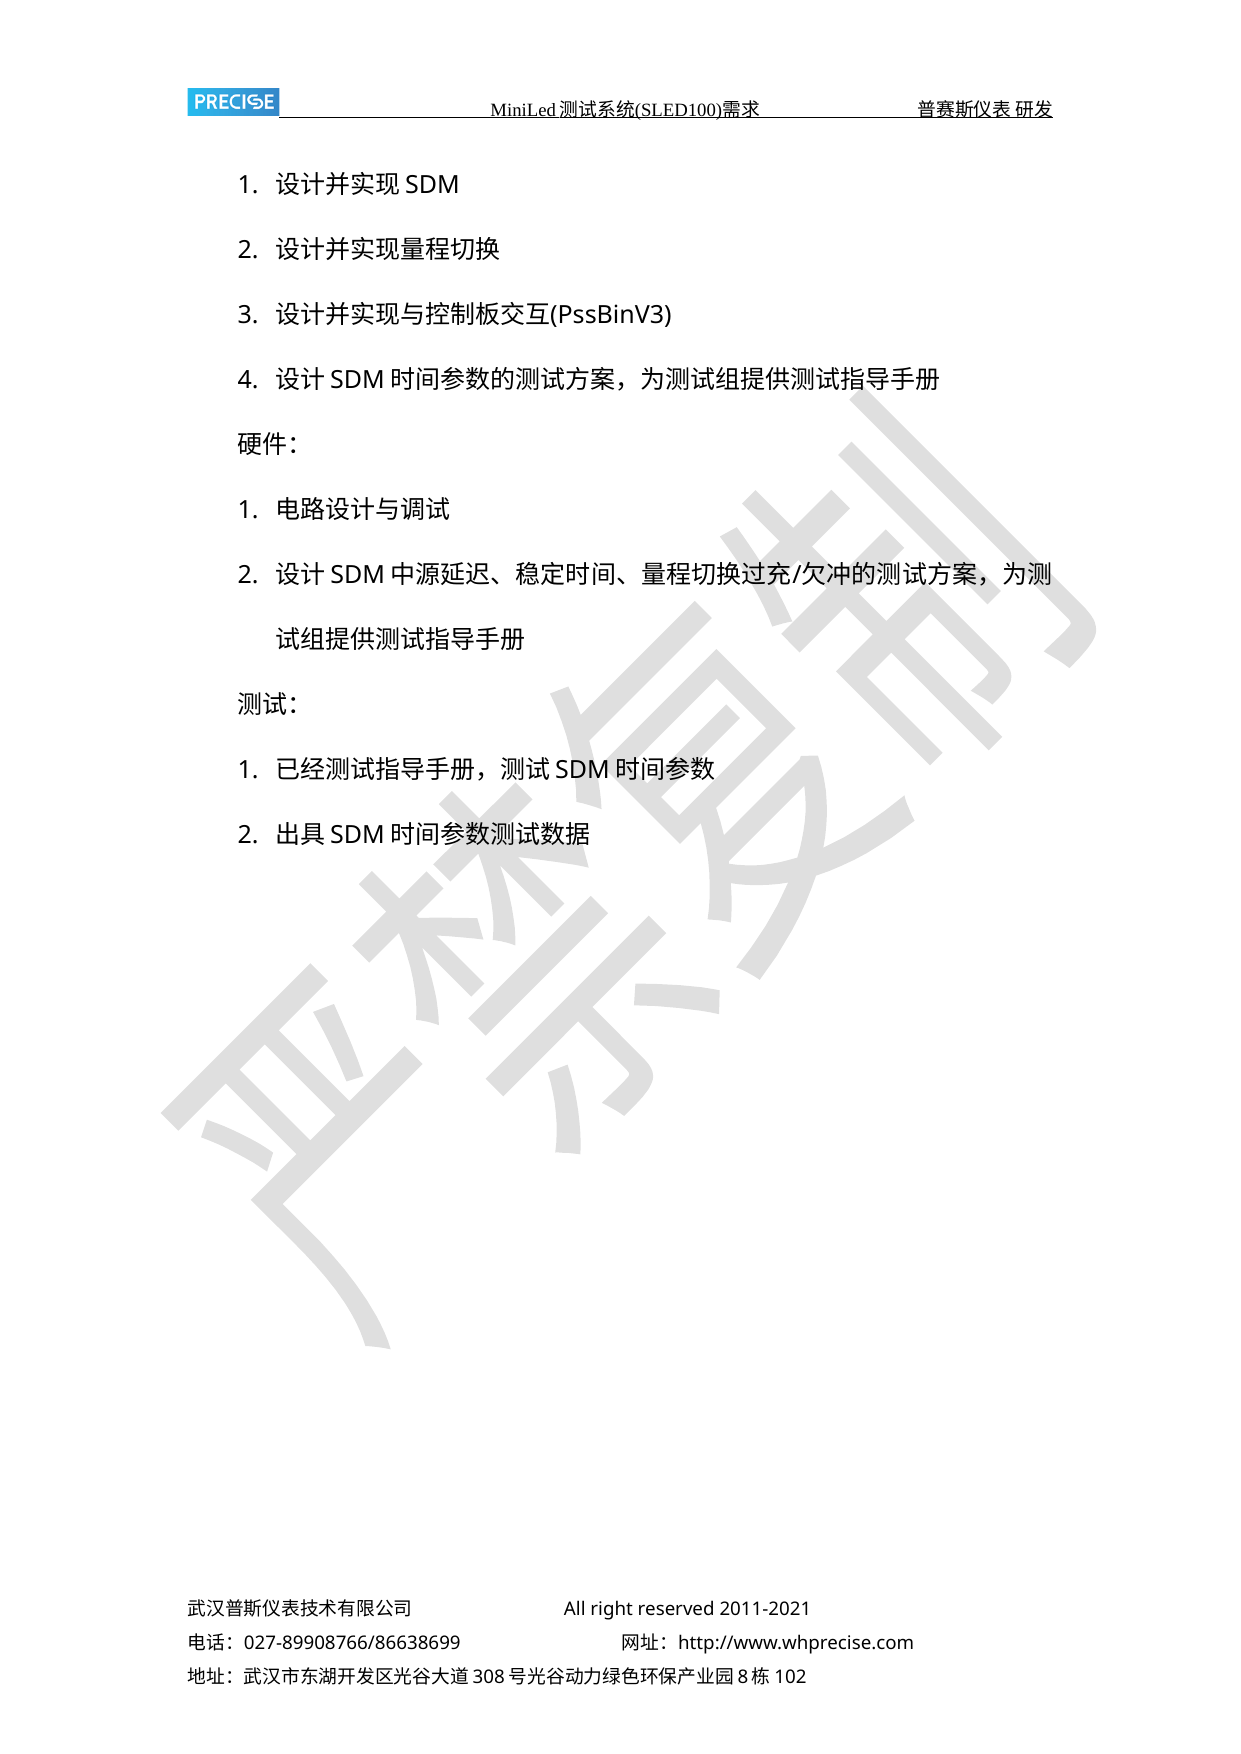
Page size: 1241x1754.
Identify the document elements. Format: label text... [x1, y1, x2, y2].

list 设计并实现量程切换 [237, 215, 1053, 280]
picture [187, 88, 280, 116]
list 设计SDM中源延迟、稳定时间、量程切换过充/欠冲的测试方案，为测试组提供测试指导手册 [237, 540, 1053, 670]
text 测试： [237, 670, 1053, 735]
list 设计并实现SDM [237, 150, 1053, 215]
list 已经测试指导手册，测试SDM时间参数 [237, 735, 1053, 800]
text 硬件： [237, 410, 1053, 475]
list 设计SDM时间参数的测试方案，为测试组提供测试指导手册 [237, 345, 1053, 410]
list 电路设计与调试 [237, 475, 1053, 540]
list 设计并实现与控制板交互(PssBinV3) [237, 280, 1053, 345]
list 出具SDM时间参数测试数据 [237, 800, 1053, 865]
